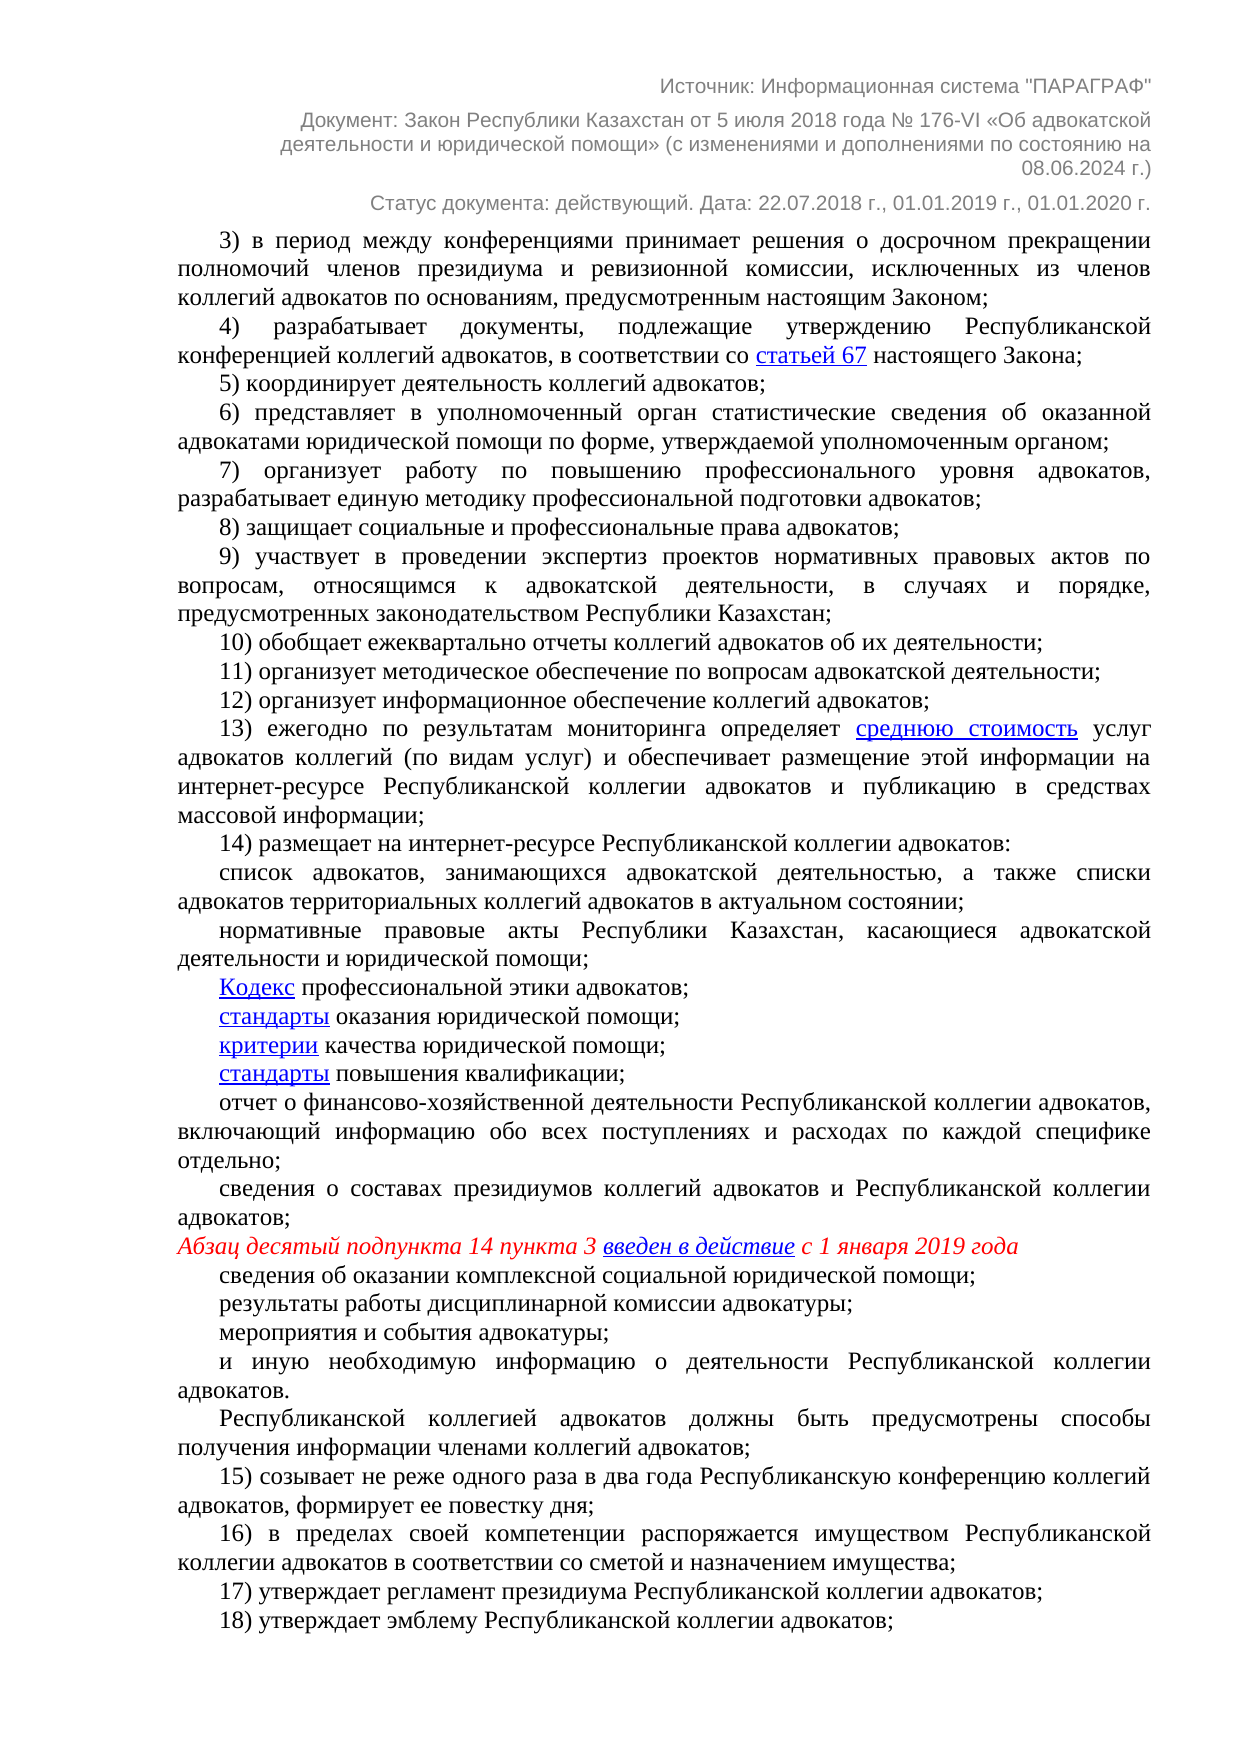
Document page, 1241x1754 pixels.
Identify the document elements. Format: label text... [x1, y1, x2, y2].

text 11) организует методическое обеспечение по вопросам адвокатской деятельности; [177, 656, 1152, 685]
text нормативные правовые акты Республики Казахстан, касающиеся адвокатской деятельности и юридической помощи; [177, 915, 1152, 972]
text 15) созывает не реже одного раза в два года Республиканскую конференцию коллегий адвокатов, формирует ее повестку дня; [177, 1461, 1152, 1518]
text 5) координирует деятельность коллегий адвокатов; [177, 368, 1152, 397]
text 16) в пределах своей компетенции распоряжается имуществом Республиканской коллегии адвокатов в соответствии со сметой и назначением имущества; [177, 1518, 1152, 1576]
text 17) утверждает регламент президиума Республиканской коллегии адвокатов; [177, 1576, 1152, 1605]
text отчет о финансово-хозяйственной деятельности Республиканской коллегии адвокатов, включающий информацию обо всех поступлениях и расходах по каждой специфике отдельно; [177, 1087, 1152, 1173]
text 9) участвует в проведении экспертиз проектов нормативных правовых актов по вопросам, относящимся к адвокатской деятельности, в случаях и порядке, предусмотренных законодательством Республики Казахстан; [177, 541, 1152, 627]
text мероприятия и события адвокатуры; [177, 1317, 1152, 1346]
text 18) утверждает эмблему Республиканской коллегии адвокатов; [177, 1605, 1152, 1633]
text 4) разрабатывает документы, подлежащие утверждению Республиканской конференцией коллегий адвокатов, в соответствии со статьей 67 настоящего Закона; [177, 311, 1152, 368]
text список адвокатов, занимающихся адвокатской деятельностью, а также списки адвокатов территориальных коллегий адвокатов в актуальном состоянии; [177, 857, 1152, 915]
text 12) организует информационное обеспечение коллегий адвокатов; [177, 685, 1152, 713]
text критерии качества юридической помощи; [177, 1030, 1152, 1058]
text 13) ежегодно по результатам мониторинга определяет среднюю стоимость услуг адвокатов коллегий (по видам услуг) и обеспечивает размещение этой информации на интернет-ресурсе Республиканской коллегии адвокатов и публикацию в средствах массовой информации; [177, 713, 1152, 828]
text Республиканской коллегией адвокатов должны быть предусмотрены способы получения информации членами коллегий адвокатов; [177, 1403, 1152, 1461]
text сведения о составах президиумов коллегий адвокатов и Республиканской коллегии адвокатов; [177, 1173, 1152, 1231]
text и иную необходимую информацию о деятельности Республиканской коллегии адвокатов. [177, 1346, 1152, 1403]
text стандарты повышения квалификации; [177, 1058, 1152, 1087]
text Кодекс профессиональной этики адвокатов; [177, 972, 1152, 1001]
text 6) представляет в уполномоченный орган статистические сведения об оказанной адвокатами юридической помощи по форме, утверждаемой уполномоченным органом; [177, 397, 1152, 455]
text сведения об оказании комплексной социальной юридической помощи; [177, 1260, 1152, 1288]
text 8) защищает социальные и профессиональные права адвокатов; [177, 512, 1152, 541]
text 7) организует работу по повышению профессионального уровня адвокатов, разрабатывает единую методику профессиональной подготовки адвокатов; [177, 455, 1152, 512]
text результаты работы дисциплинарной комиссии адвокатуры; [177, 1288, 1152, 1317]
text 14) размещает на интернет-ресурсе Республиканской коллегии адвокатов: [177, 828, 1152, 857]
text 10) обобщает ежеквартально отчеты коллегий адвокатов об их деятельности; [177, 627, 1152, 656]
text Абзац десятый подпункта 14 пункта 3 введен в действие с 1 января 2019 года [177, 1231, 1152, 1260]
text стандарты оказания юридической помощи; [177, 1001, 1152, 1030]
text 3) в период между конференциями принимает решения о досрочном прекращении полномочий членов президиума и ревизионной комиссии, исключенных из членов коллегий адвокатов по основаниям, предусмотренным настоящим Законом; [177, 225, 1152, 311]
